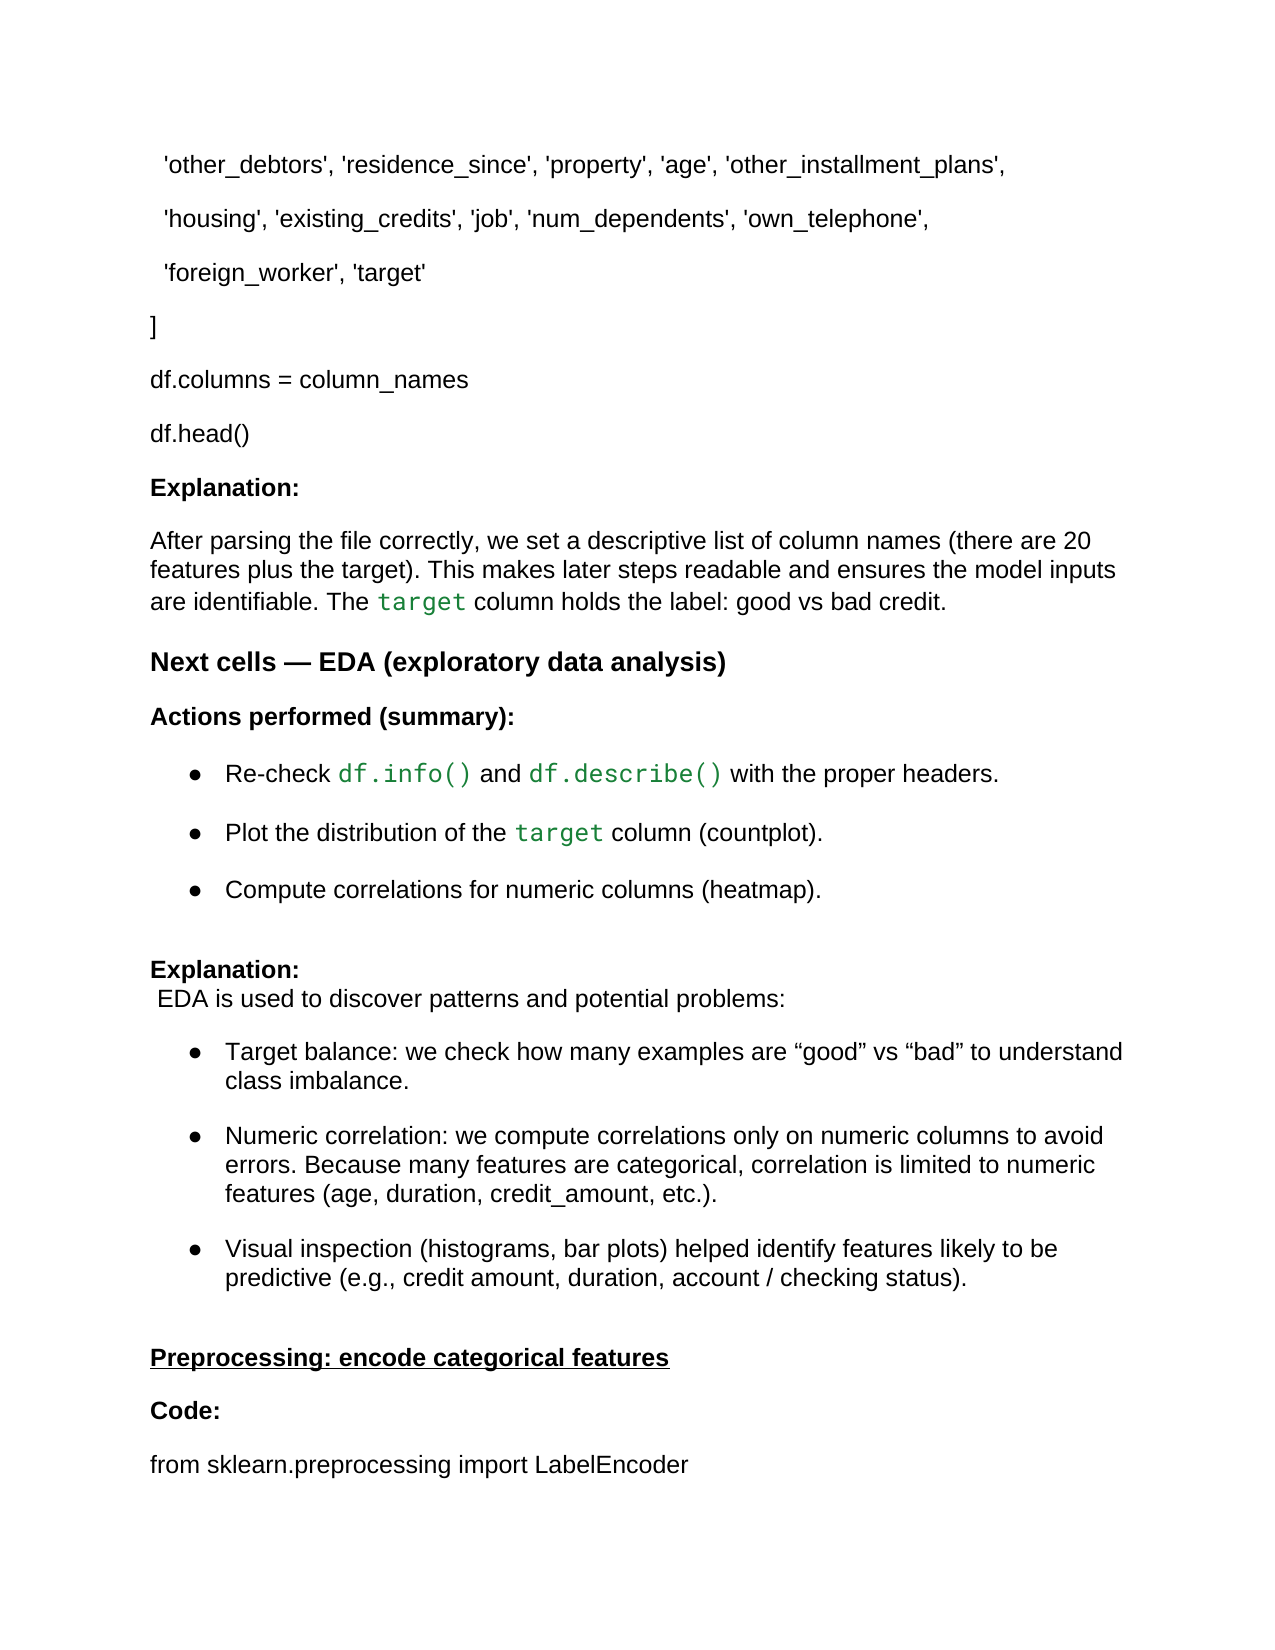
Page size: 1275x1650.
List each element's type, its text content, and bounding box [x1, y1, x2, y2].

text Actions performed (summary): [150, 702, 1125, 731]
subtitle Next cells — EDA (exploratory data analysis) [150, 646, 1125, 677]
text df.columns = column_names [150, 365, 1125, 394]
list Numeric correlation: we compute correlations only on numeric columns to avoid errors. Because many features are categorical, correlation is limited to numeric features (age, duration, credit_amount, etc.). [187, 1121, 1125, 1234]
text from sklearn.preprocessing import LabelEncoder [150, 1450, 1125, 1479]
list Visual inspection (histograms, bar plots) helped identify features likely to be predictive (e.g., credit amount, duration, account / checking status). [187, 1234, 1125, 1318]
list Re-check df.info() and df.describe() with the proper headers. [187, 756, 1125, 815]
text Code: [150, 1396, 1125, 1425]
text Preprocessing: encode categorical features [150, 1343, 1125, 1371]
text df.head() [150, 419, 1125, 447]
list Plot the distribution of the target column (countplot). [187, 815, 1125, 875]
text After parsing the file correctly, we set a descriptive list of column names (there are 20 features plus the target). This makes later steps readable and ensures the model inputs are identifiable. The target column holds the label: good vs bad credit. [150, 526, 1125, 617]
list Compute correlations for numeric columns (heatmap). [187, 875, 1125, 930]
text Explanation: EDA is used to discover patterns and potential problems: [150, 955, 1125, 1012]
text ] [150, 311, 1125, 340]
text 'foreign_worker', 'target' [150, 257, 1125, 286]
text 'housing', 'existing_credits', 'job', 'num_dependents', 'own_telephone', [150, 204, 1125, 232]
text 'other_debtors', 'residence_since', 'property', 'age', 'other_installment_plans', [150, 150, 1125, 179]
text Explanation: [150, 472, 1125, 501]
list Target balance: we check how many examples are “good” vs “bad” to understand class imbalance. [187, 1037, 1125, 1121]
